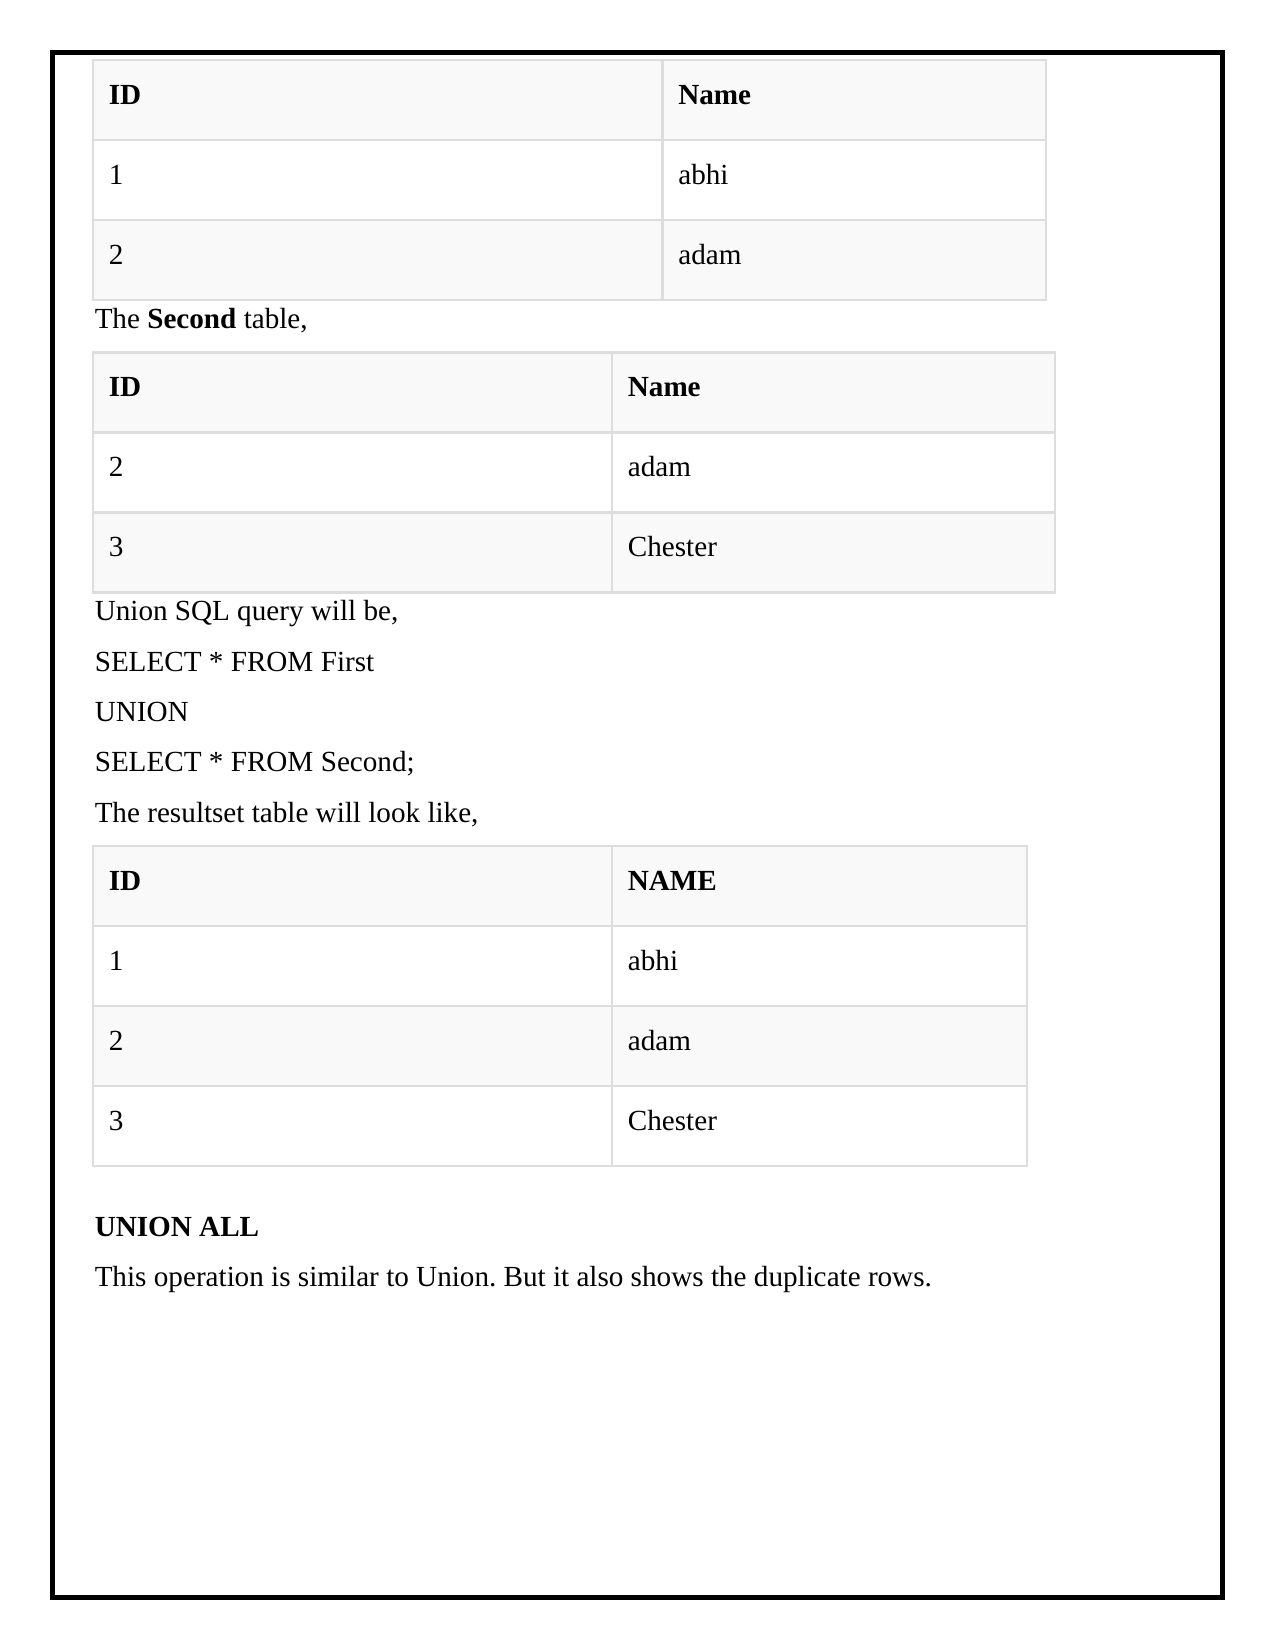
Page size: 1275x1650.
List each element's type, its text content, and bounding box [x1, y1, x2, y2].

table_header Name [613, 354, 1054, 431]
text SELECT * FROM Second; [94, 744, 1192, 778]
table_header ID [94, 847, 611, 925]
table_header NAME [613, 847, 1026, 925]
table_header ID [94, 354, 611, 431]
table_cell 1 [94, 141, 661, 219]
table_cell adam [613, 1007, 1026, 1085]
table_cell adam [613, 434, 1054, 511]
text UNION [94, 694, 1192, 728]
text Union SQL query will be, [94, 593, 1192, 627]
table_cell 2 [94, 1007, 611, 1085]
table_cell 2 [94, 434, 611, 511]
table_header ID [94, 61, 661, 139]
table_cell Chester [613, 1087, 1026, 1165]
text SELECT * FROM First [94, 644, 1192, 677]
table_cell adam [664, 221, 1045, 299]
table_header Name [664, 61, 1045, 139]
text UNION ALL [94, 1209, 1192, 1243]
table_cell abhi [613, 927, 1026, 1005]
table_cell 1 [94, 927, 611, 1005]
text This operation is similar to Union. But it also shows the duplicate rows. [94, 1259, 1192, 1293]
table_cell abhi [664, 141, 1045, 219]
table_cell 3 [94, 1087, 611, 1165]
table_cell 3 [94, 514, 611, 591]
table_cell 2 [94, 221, 661, 299]
text The Second table, [94, 301, 1192, 335]
text The resultset table will look like, [94, 795, 1192, 828]
table_cell Chester [613, 514, 1054, 591]
